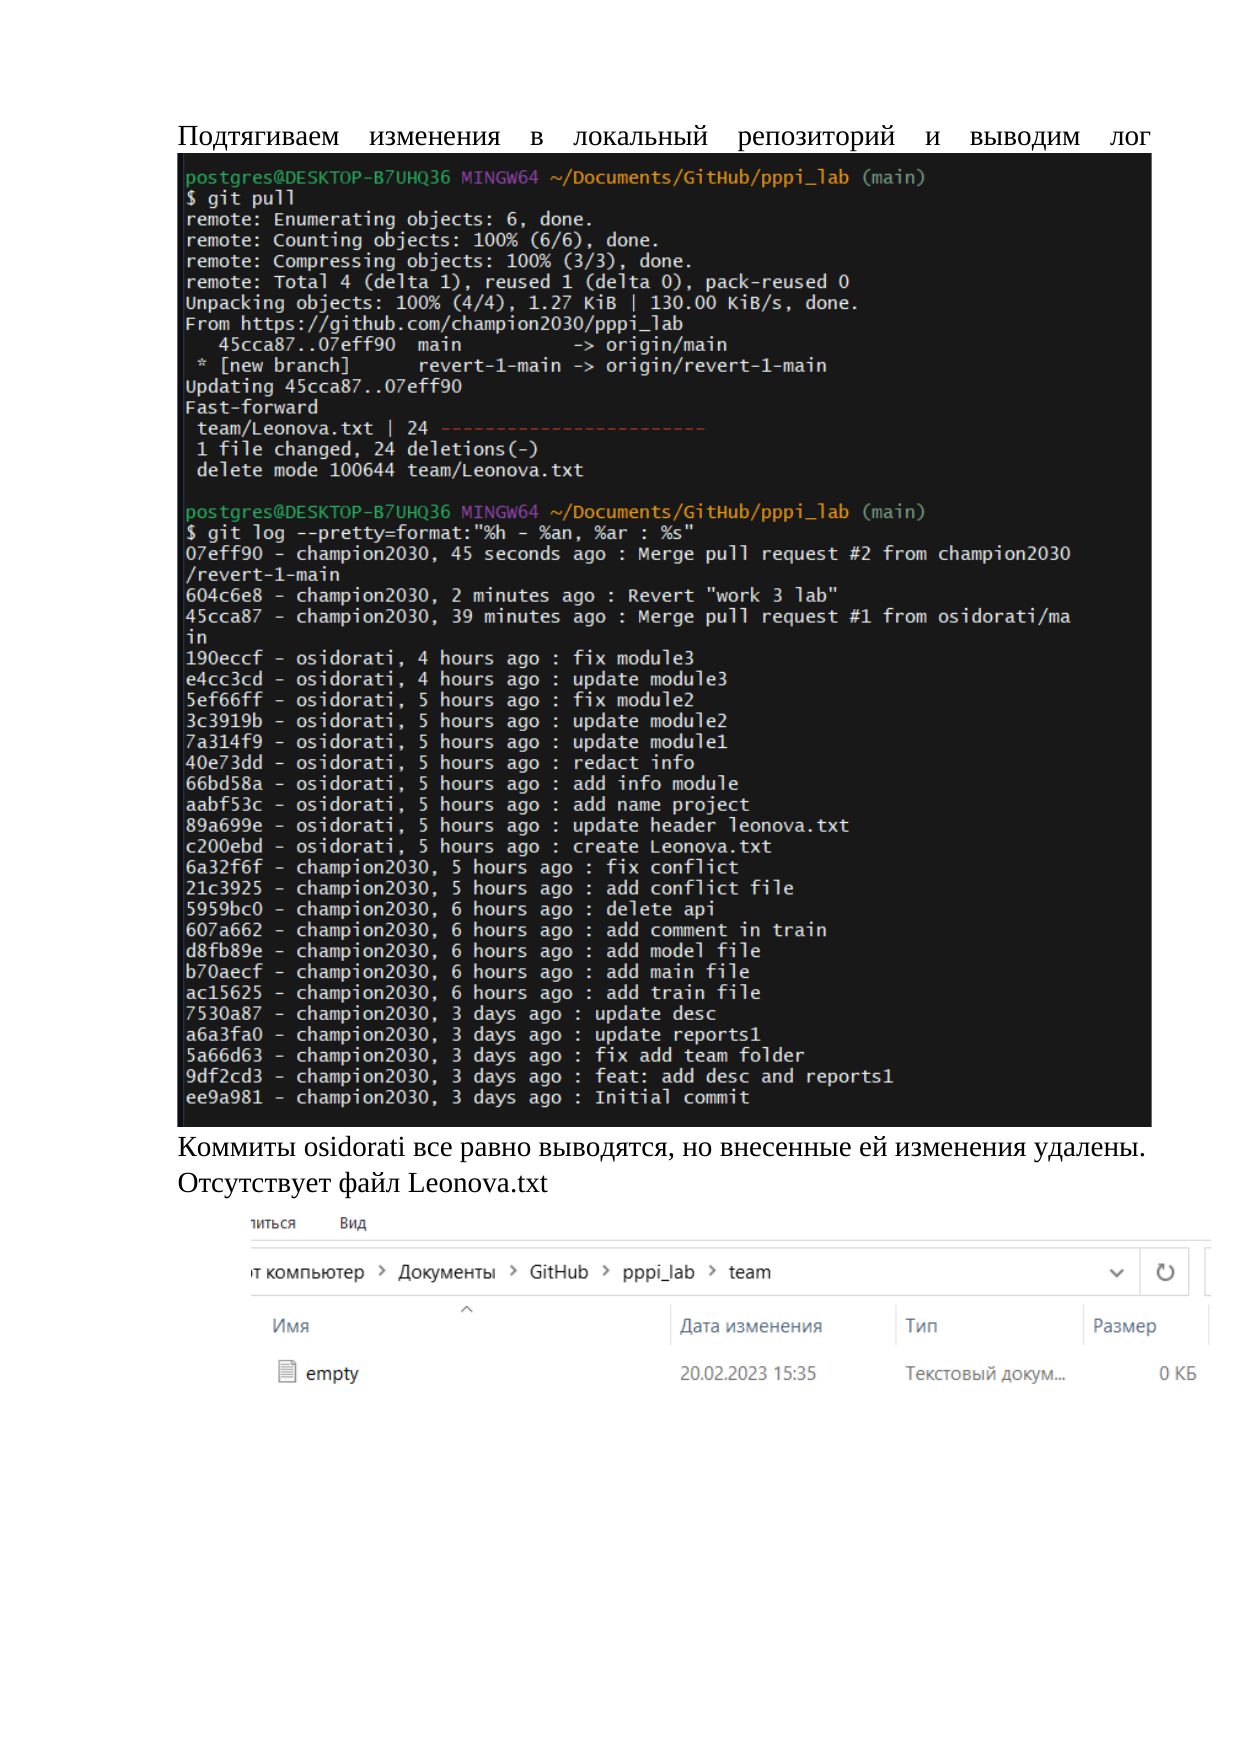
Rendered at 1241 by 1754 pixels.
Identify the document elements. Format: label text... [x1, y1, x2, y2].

picture [177, 153, 1152, 1127]
list Коммиты osidorati все равно выводятся, но внесенные ей изменения удалены. [177, 1129, 1152, 1163]
list Отсутствует файл Leonova.txt [177, 1165, 1152, 1199]
list Подтягиваем изменения в локальный репозиторий и выводим лог [177, 118, 1152, 153]
picture [251, 1201, 1212, 1439]
